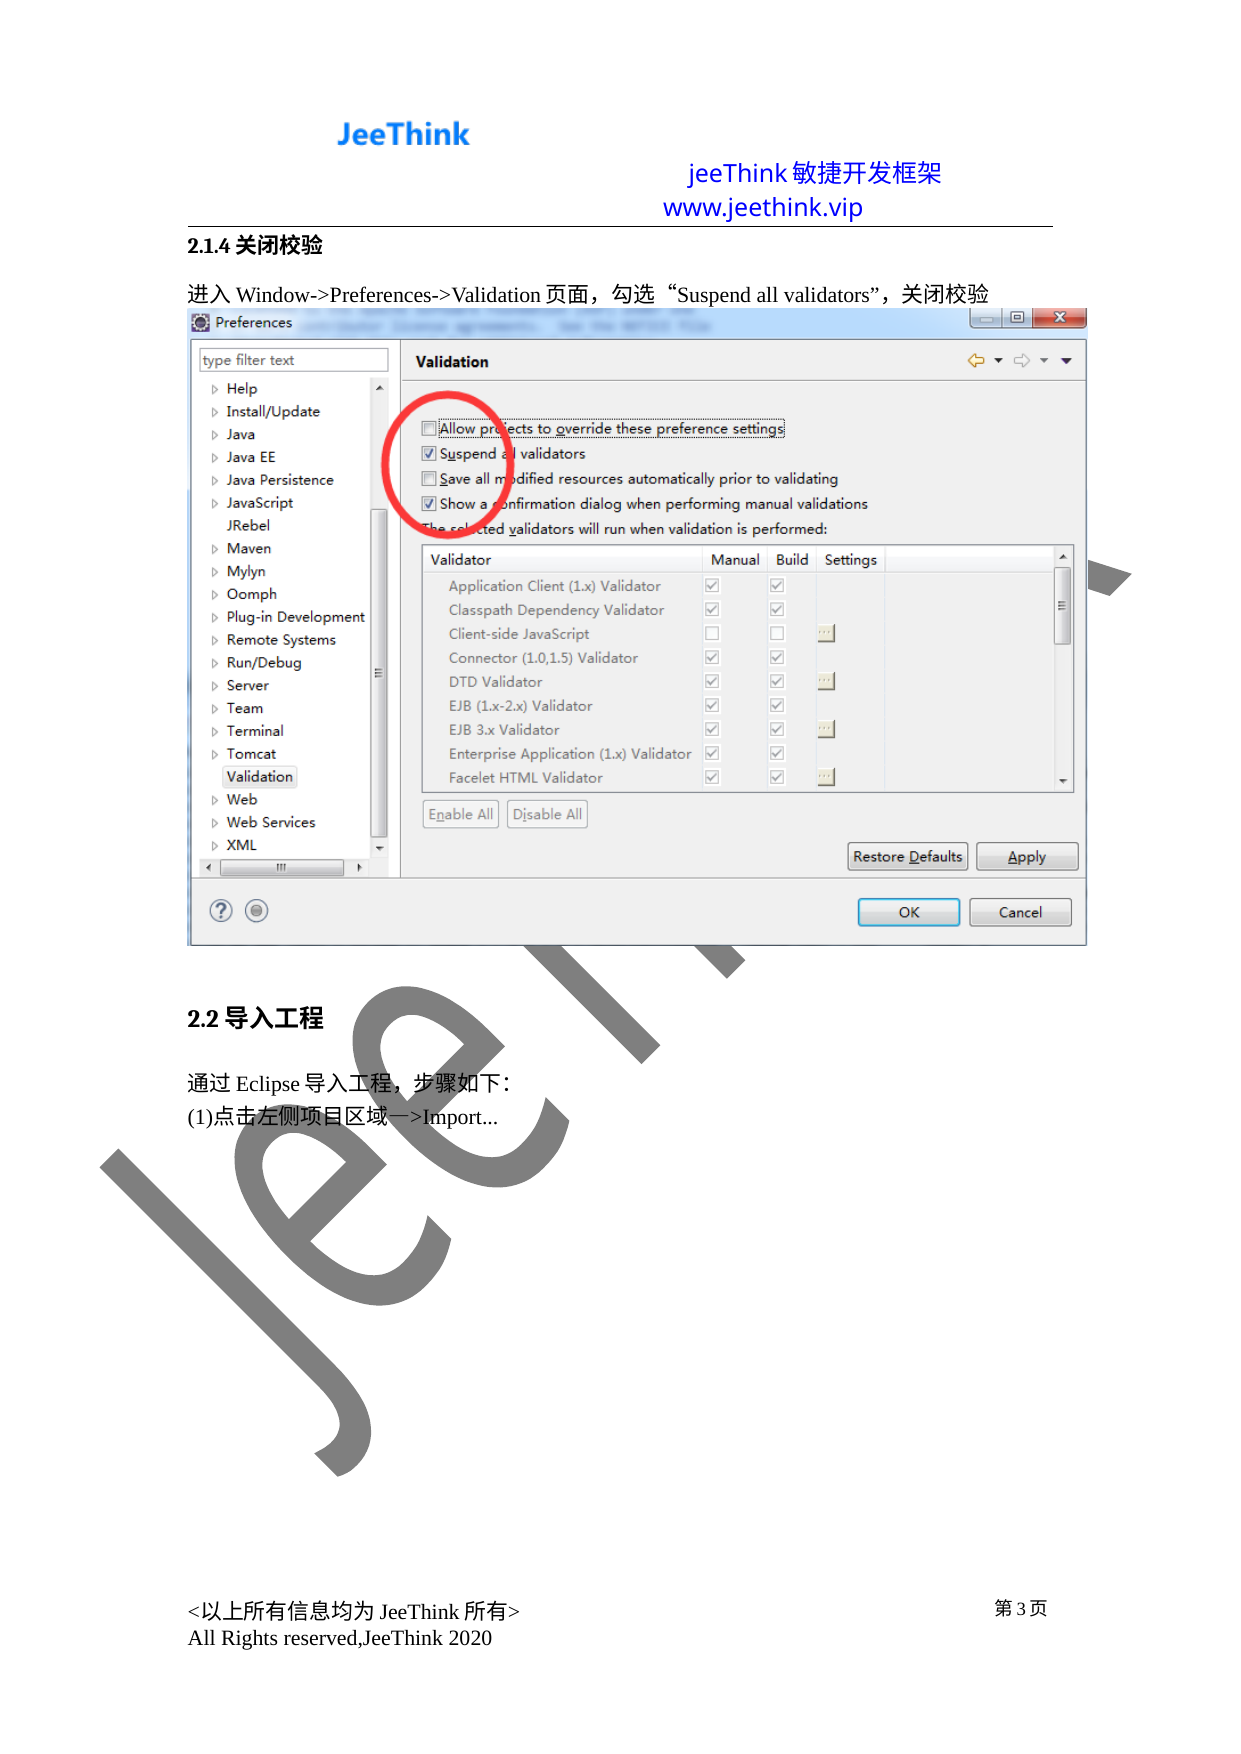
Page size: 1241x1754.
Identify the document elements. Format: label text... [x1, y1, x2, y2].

text 进入Window->Preferences->Validation页面，勾选“Suspend all validators”，关闭校验 [187, 276, 1053, 308]
picture [187, 308, 1088, 946]
subtitle 2.1.4 关闭校验 [187, 228, 1053, 261]
subtitle 2.2 导入工程 [187, 984, 1053, 1049]
picture [327, 88, 479, 183]
text (1)点击左侧项目区域—>Import... [187, 1098, 1053, 1131]
text 通过Eclipse导入工程，步骤如下： [187, 1066, 1053, 1098]
